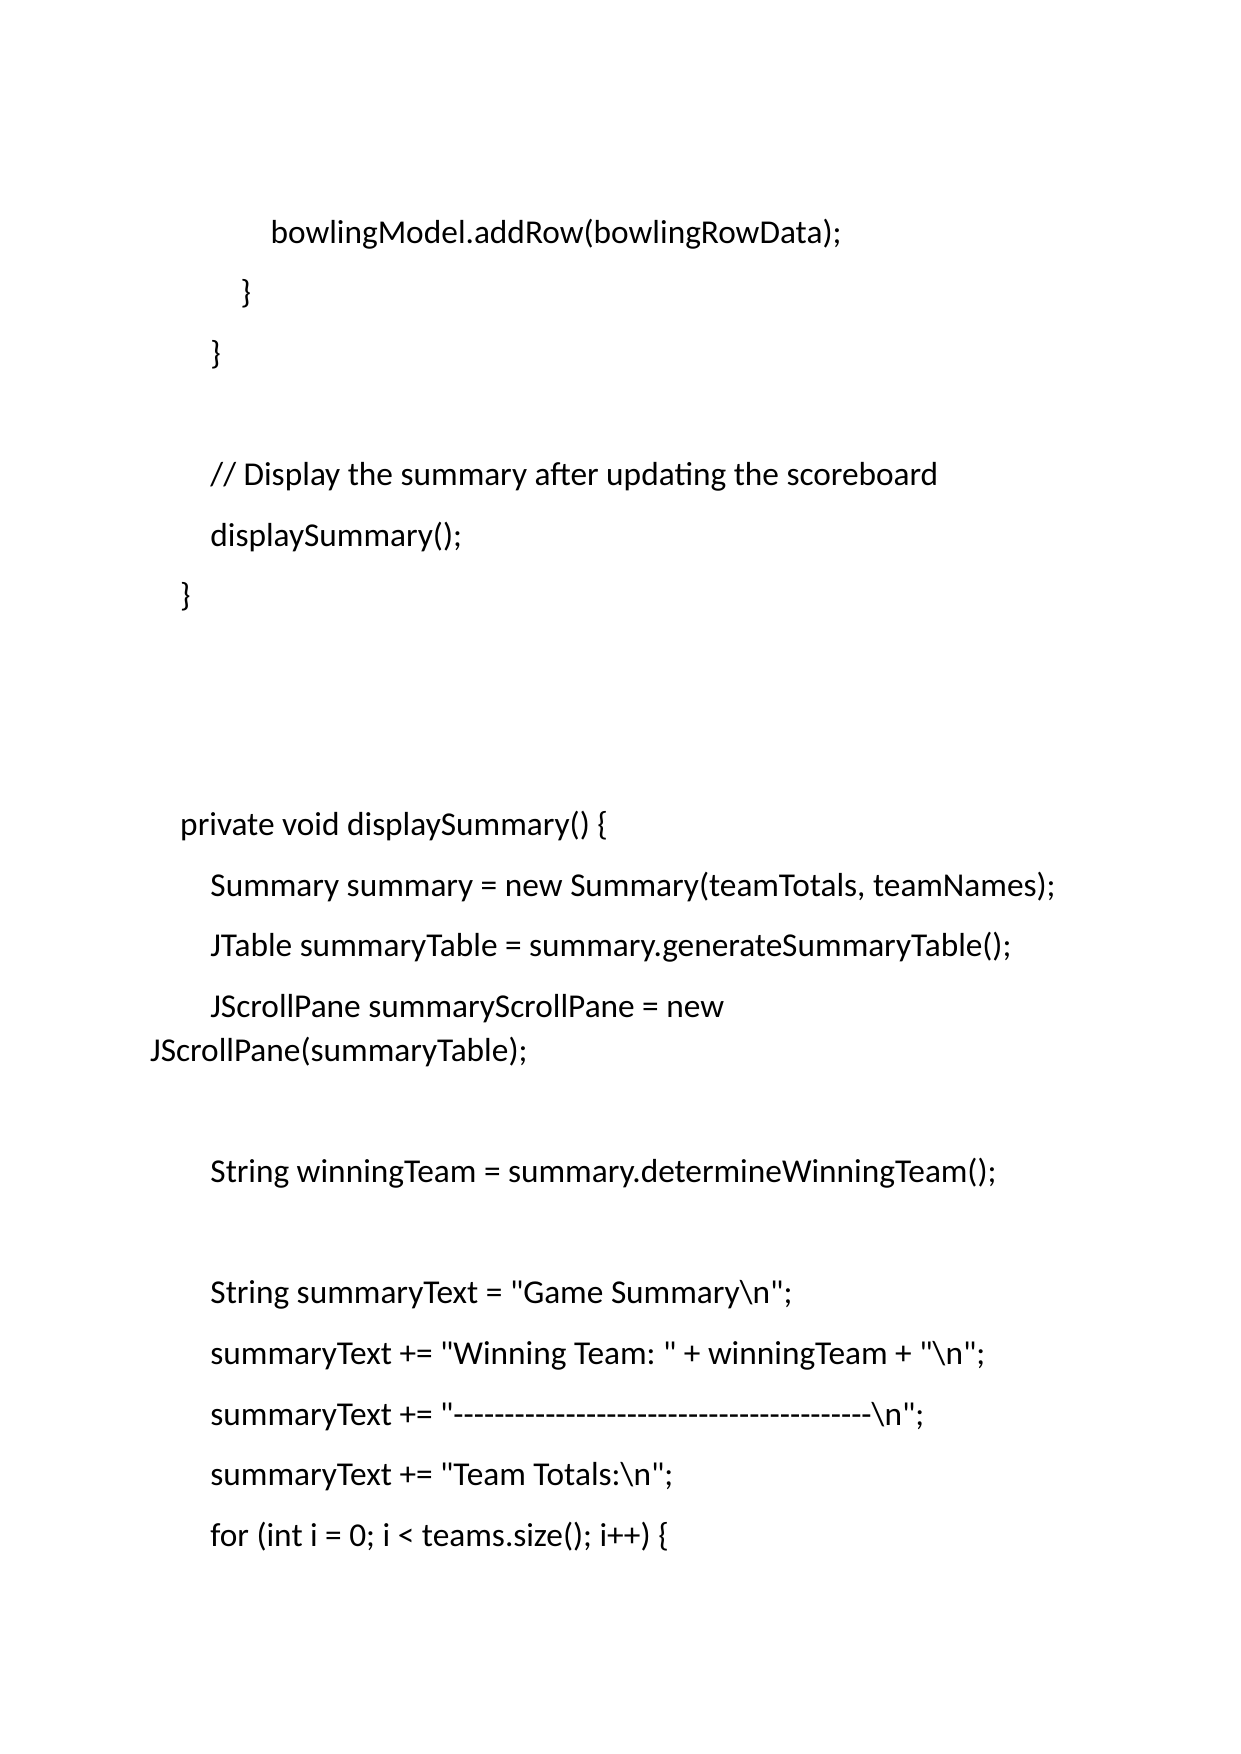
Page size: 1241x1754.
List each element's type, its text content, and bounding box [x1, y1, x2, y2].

text bowlingModel.addRow(bowlingRowData); [150, 211, 1090, 251]
text JScrollPane summaryScrollPane = new JScrollPane(summaryTable); [150, 985, 1090, 1070]
text String summaryText = "Game Summary\n"; [150, 1271, 1090, 1312]
text Summary summary = new Summary(teamTotals, teamNames); [150, 864, 1090, 904]
text summaryText += "Winning Team: " + winningTeam + "\n"; [150, 1332, 1090, 1373]
text private void displaySummary() { [150, 803, 1090, 844]
text displaySummary(); [150, 514, 1090, 554]
text } [150, 332, 1090, 373]
text summaryText += "Team Totals:\n"; [150, 1453, 1090, 1494]
text // Display the summary after updating the scoreboard [150, 453, 1090, 494]
text } [150, 271, 1090, 312]
text String winningTeam = summary.determineWinningTeam(); [150, 1150, 1090, 1191]
text summaryText += "-----------------------------------------\n"; [150, 1393, 1090, 1433]
text JTable summaryTable = summary.generateSummaryTable(); [150, 924, 1090, 965]
text } [150, 574, 1090, 615]
text for (int i = 0; i < teams.size(); i++) { [150, 1514, 1090, 1555]
